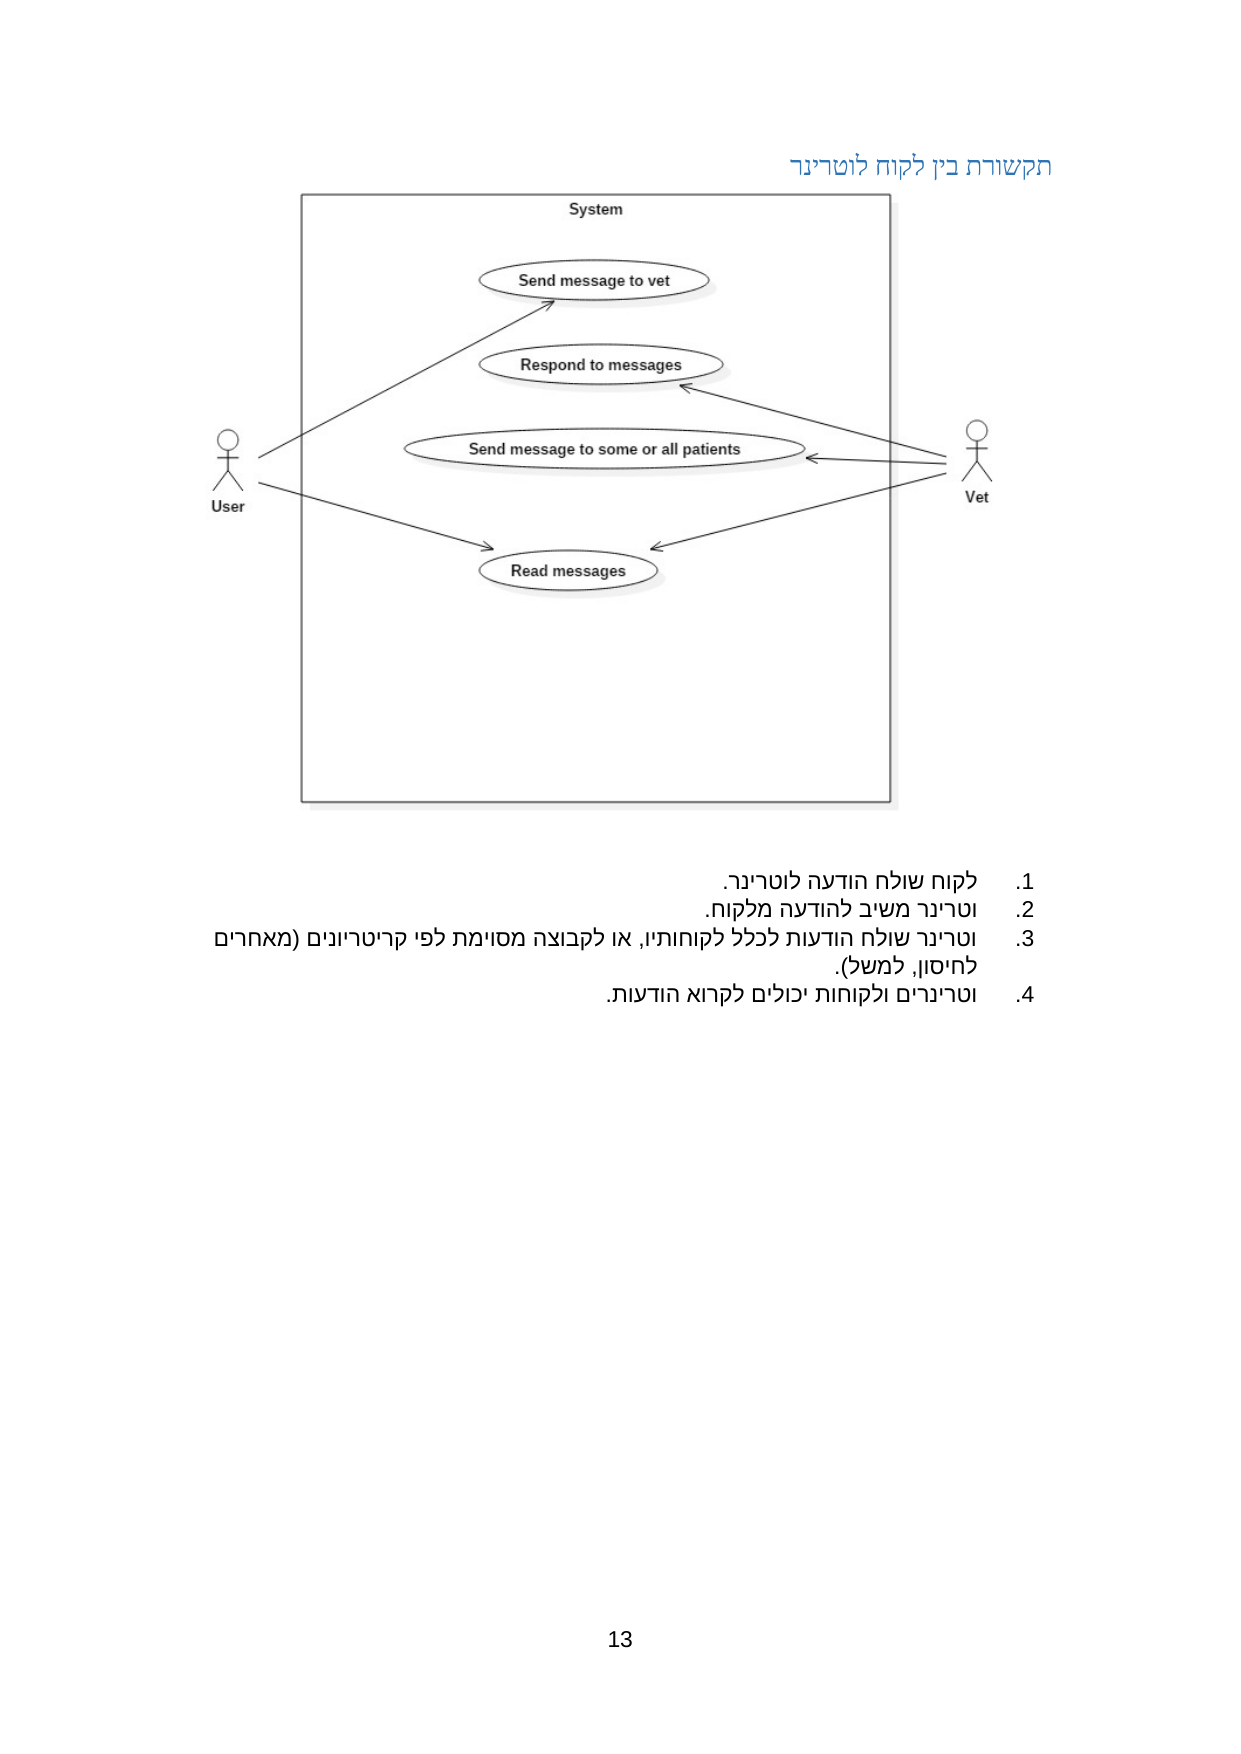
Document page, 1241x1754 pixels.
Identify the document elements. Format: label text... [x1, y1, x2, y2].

subtitle תקשורת בין לקוח לוטרינר [187, 150, 1053, 181]
list וטרינרים ולקוחות יכולים לקרוא הודעות. [187, 981, 1015, 1008]
list לקוח שולח הודעה לוטרינר. [187, 868, 1015, 894]
list וטרינר משיב להודעה מלקוח. [187, 896, 1015, 922]
list וטרינר שולח הודעות לכלל לקוחותיו, או לקבוצה מסוימת לפי קריטריונים (מאחרים לחיסון, למשל). [187, 924, 1015, 979]
picture [187, 183, 1053, 849]
